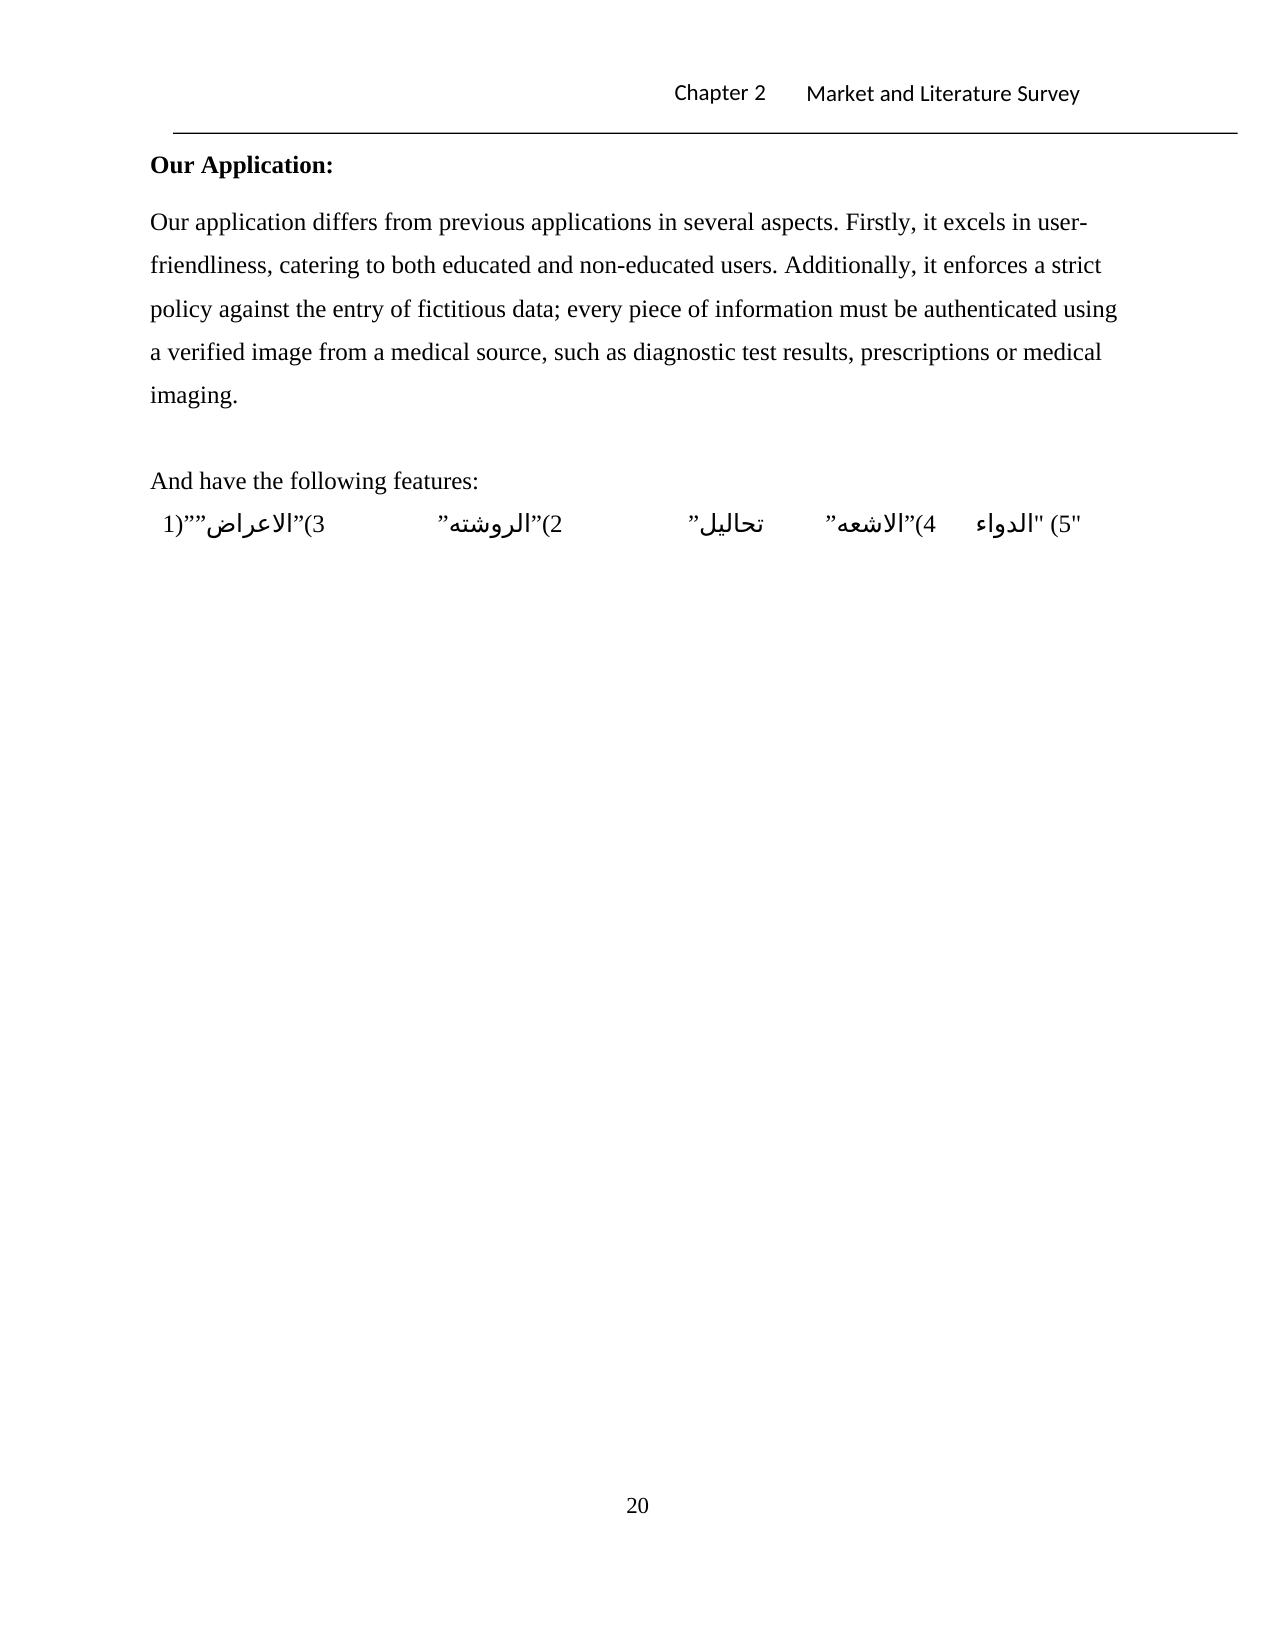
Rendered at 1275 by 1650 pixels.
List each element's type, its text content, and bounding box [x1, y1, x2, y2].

text 1)”تحاليل” 2)”الروشته” 3)”الاعراض” 4)”الاشعه” 5) "الدواء" [150, 509, 1125, 538]
text Our Application: [150, 150, 1125, 179]
text Our application differs from previous applications in several aspects. Firstly, it excels in user-friendliness, catering to both educated and non-educated users. Additionally, it enforces a strict policy against the entry of fictitious data; every piece of information must be authenticated using a verified image from a medical source, such as diagnostic test results, prescriptions or medical imaging. [150, 207, 1125, 409]
text And have the following features: [150, 466, 1125, 495]
